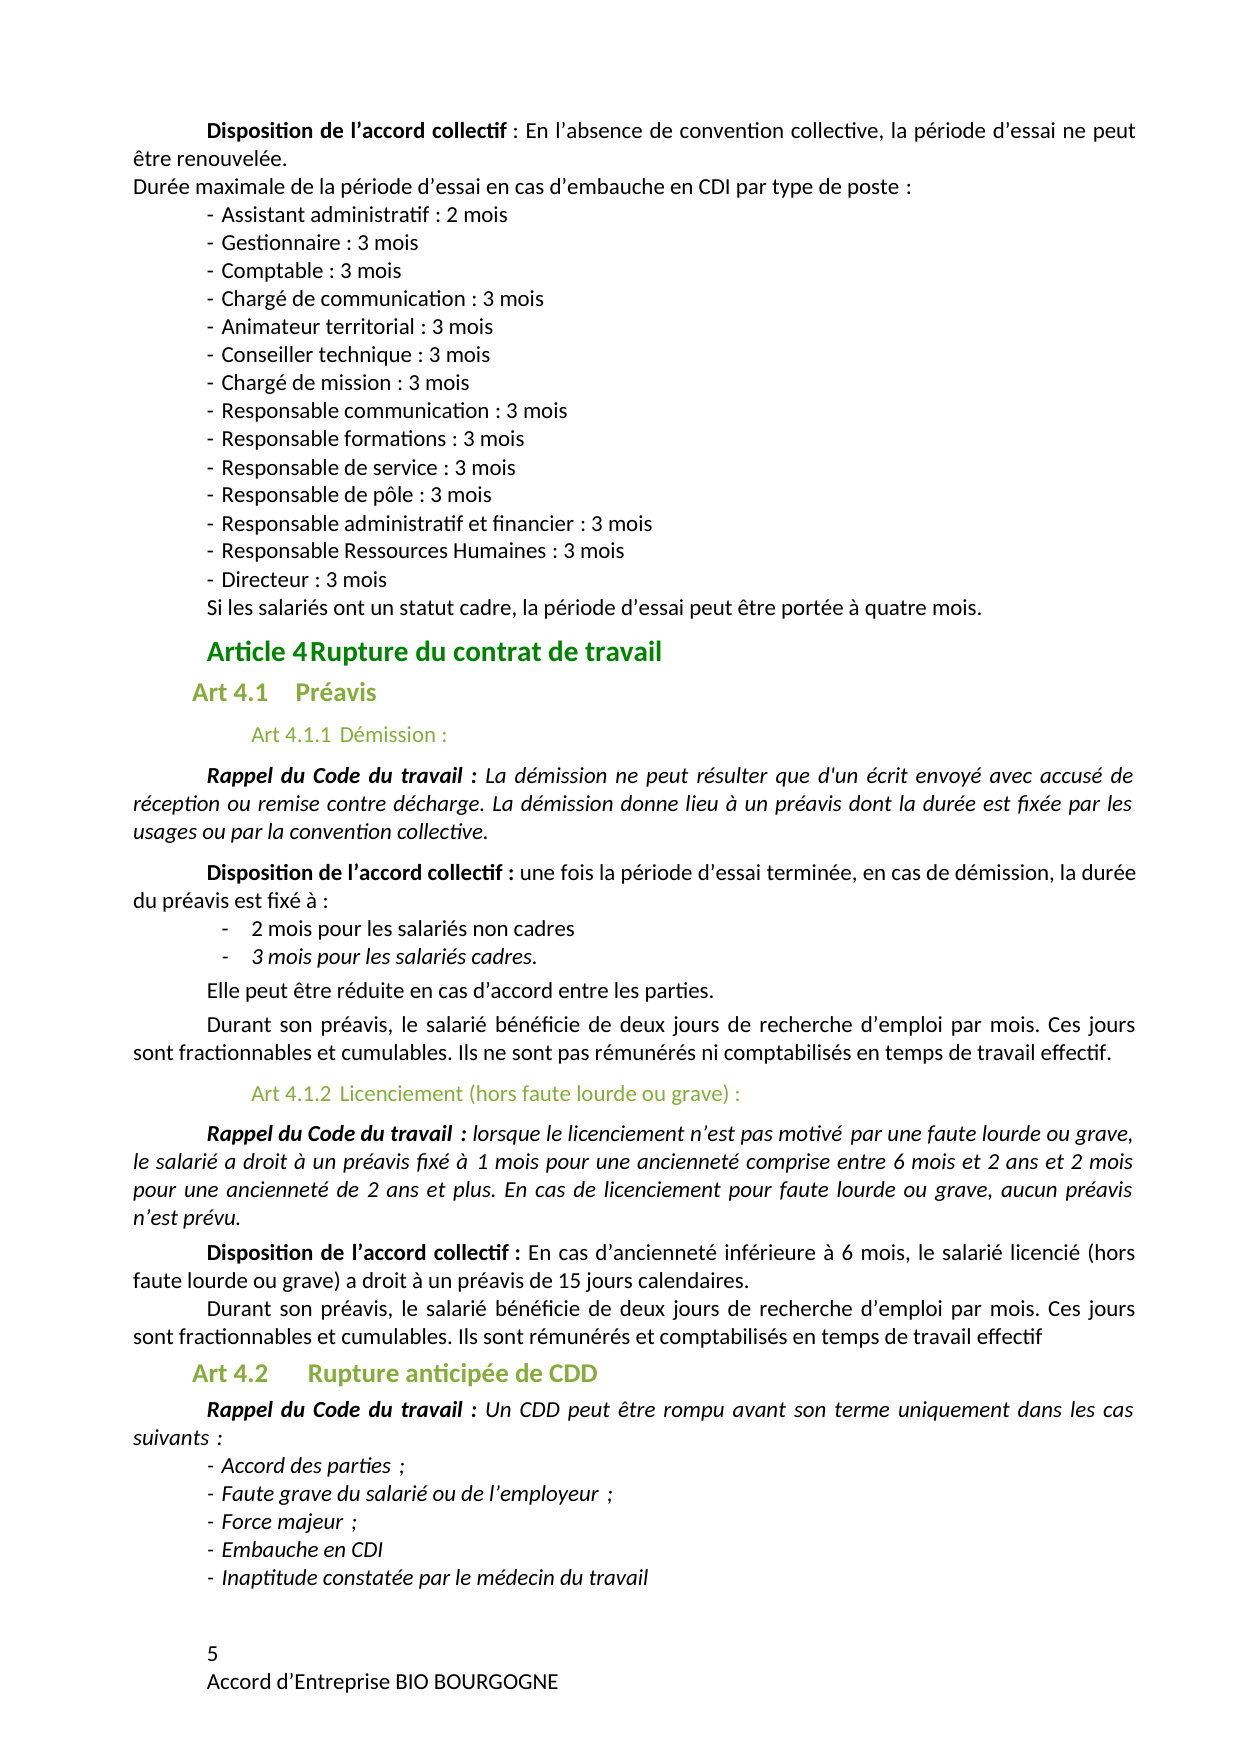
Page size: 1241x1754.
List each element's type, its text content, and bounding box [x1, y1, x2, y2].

list Responsable administratif et financier : 3 mois [207, 509, 1137, 537]
list Responsable communication : 3 mois [207, 397, 1137, 424]
text Durant son préavis, le salarié bénéficie de deux jours de recherche d’emploi par mois. Ces jours sont fractionnables et cumulables. Ils ne sont pas rémunérés ni comptabilisés en temps de travail effectif. [133, 1010, 1137, 1066]
list Chargé de communication : 3 mois [207, 284, 1137, 312]
subtitle Rupture anticipée de CDD [192, 1356, 1137, 1389]
subtitle Démission : [251, 721, 1137, 749]
list Force majeur ; [207, 1507, 1137, 1535]
text Disposition de l’accord collectif : une fois la période d’essai terminée, en cas de démission, la durée du préavis est fixé à : [133, 858, 1137, 914]
text Rappel du Code du travail : La démission ne peut résulter que d'un écrit envoyé avec accusé de réception ou remise contre décharge. La démission donne lieu à un préavis dont la durée est fixée par les usages ou par la convention collective. [133, 761, 1137, 845]
text Si les salariés ont un statut cadre, la période d’essai peut être portée à quatre mois. [133, 593, 1137, 621]
list Chargé de mission : 3 mois [207, 368, 1137, 397]
list Conseiller technique : 3 mois [207, 341, 1137, 368]
list 3 mois pour les salariés cadres. [221, 942, 1137, 970]
text Disposition de l’accord collectif : En cas d’ancienneté inférieure à 6 mois, le salarié licencié (hors faute lourde ou grave) a droit à un préavis de 15 jours calendaires. [133, 1238, 1137, 1294]
list Inaptitude constatée par le médecin du travail [207, 1563, 1137, 1591]
list Responsable de pôle : 3 mois [207, 481, 1137, 509]
text Disposition de l’accord collectif : En l’absence de convention collective, la période d’essai ne peut être renouvelée. [133, 116, 1137, 172]
text Elle peut être réduite en cas d’accord entre les parties. [133, 976, 1137, 1004]
list Faute grave du salarié ou de l’employeur ; [207, 1479, 1137, 1507]
list Responsable Ressources Humaines : 3 mois [207, 537, 1137, 565]
subtitle Préavis [192, 675, 1137, 708]
list Gestionnaire : 3 mois [207, 228, 1137, 256]
list Animateur territorial : 3 mois [207, 312, 1137, 341]
list Responsable de service : 3 mois [207, 453, 1137, 481]
text Durant son préavis, le salarié bénéficie de deux jours de recherche d’emploi par mois. Ces jours sont fractionnables et cumulables. Ils sont rémunérés et comptabilisés en temps de travail effectif [133, 1294, 1137, 1350]
list Accord des parties ; [207, 1451, 1137, 1479]
text Rappel du Code du travail : Un CDD peut être rompu avant son terme uniquement dans les cas suivants : [133, 1395, 1137, 1451]
list Comptable : 3 mois [207, 256, 1137, 284]
list Embauche en CDI [207, 1535, 1137, 1563]
text Durée maximale de la période d’essai en cas d’embauche en CDI par type de poste : [133, 172, 1137, 200]
subtitle Rupture du contrat de travail [207, 633, 1137, 669]
list Responsable formations : 3 mois [207, 424, 1137, 453]
list 2 mois pour les salariés non cadres [221, 914, 1137, 942]
subtitle Licenciement (hors faute lourde ou grave) : [251, 1079, 1137, 1107]
list Directeur : 3 mois [207, 565, 1137, 593]
text Rappel du Code du travail : lorsque le licenciement n’est pas motivé par une faute lourde ou grave, le salarié a droit à un préavis fixé à 1 mois pour une ancienneté comprise entre 6 mois et 2 ans et 2 mois pour une ancienneté de 2 ans et plus. En cas de licenciement pour faute lourde ou grave, aucun préavis n’est prévu. [133, 1119, 1137, 1231]
list Assistant administratif : 2 mois [207, 200, 1137, 228]
